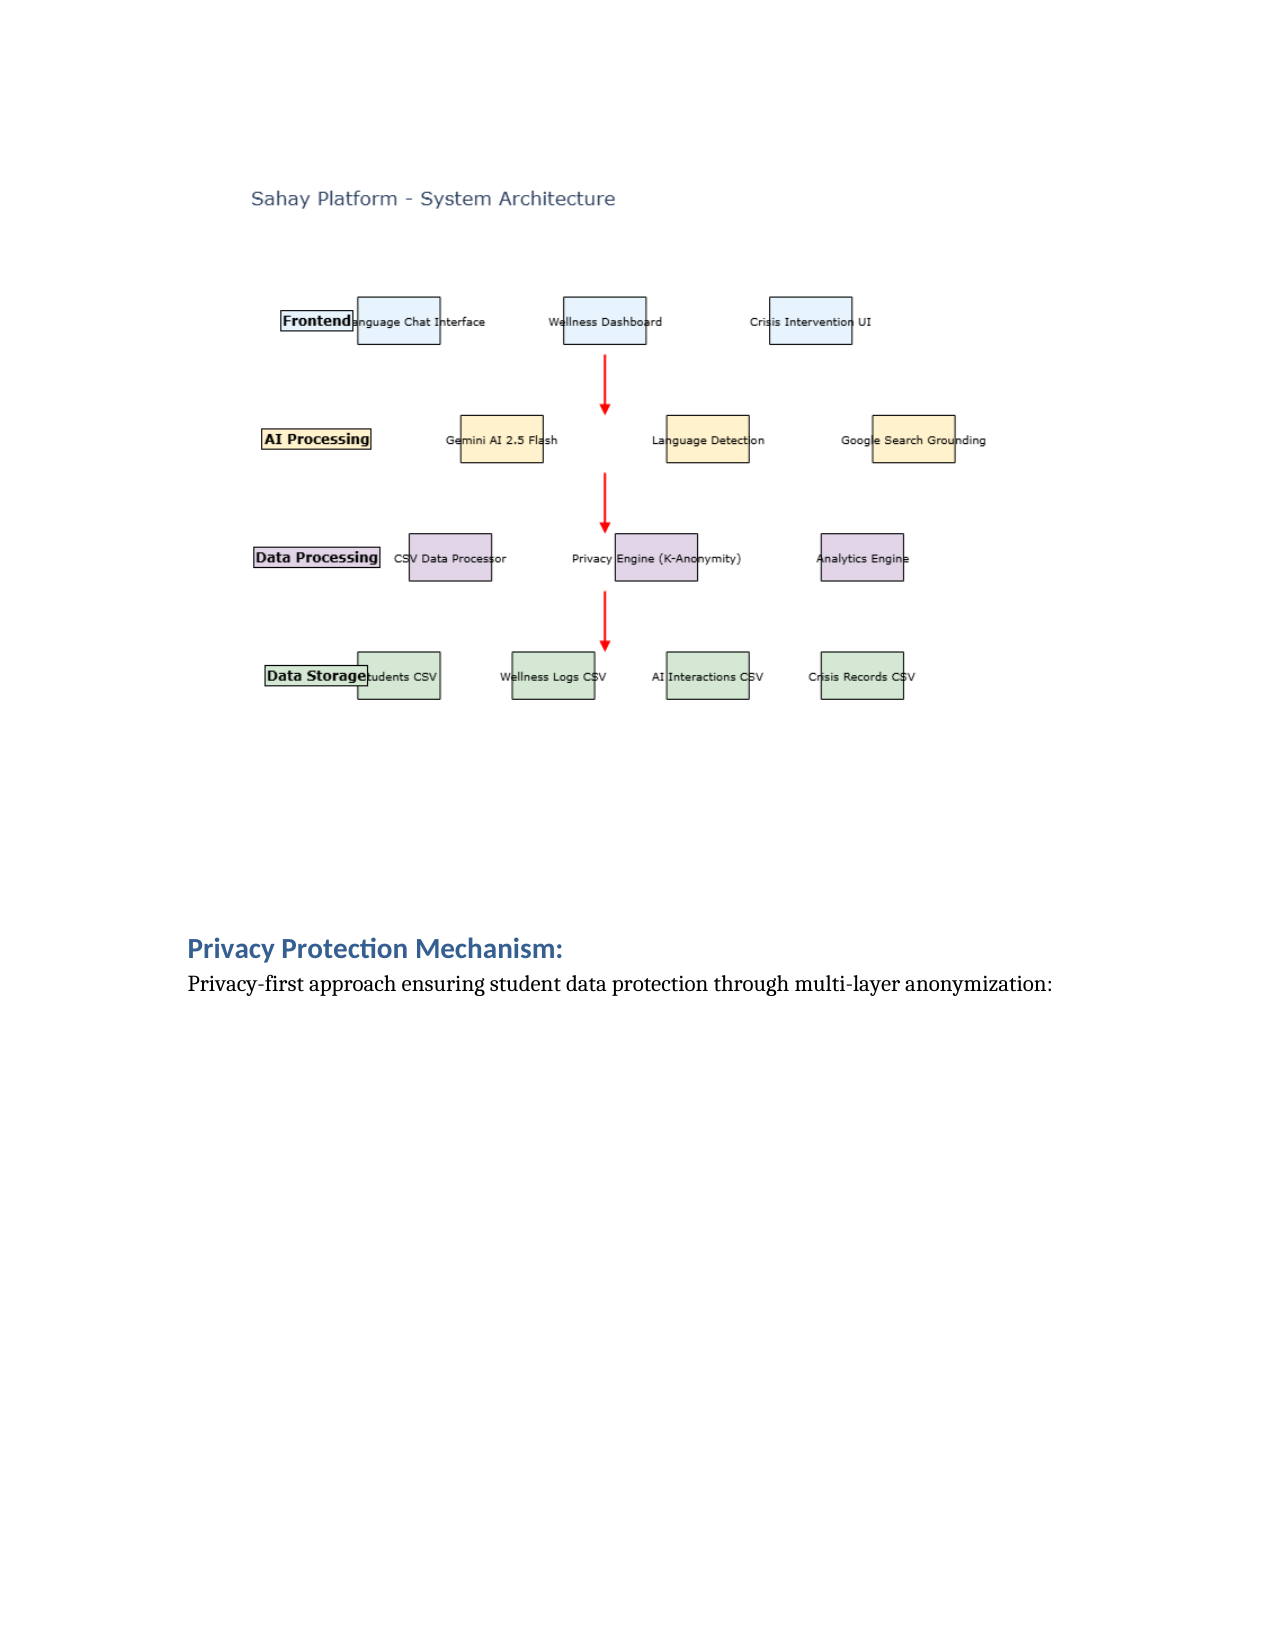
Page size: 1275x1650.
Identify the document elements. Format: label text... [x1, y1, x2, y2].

picture [206, 150, 1107, 825]
subtitle Privacy Protection Mechanism: [187, 930, 1087, 966]
text Privacy-first approach ensuring student data protection through multi-layer anonymization: [187, 971, 1087, 997]
